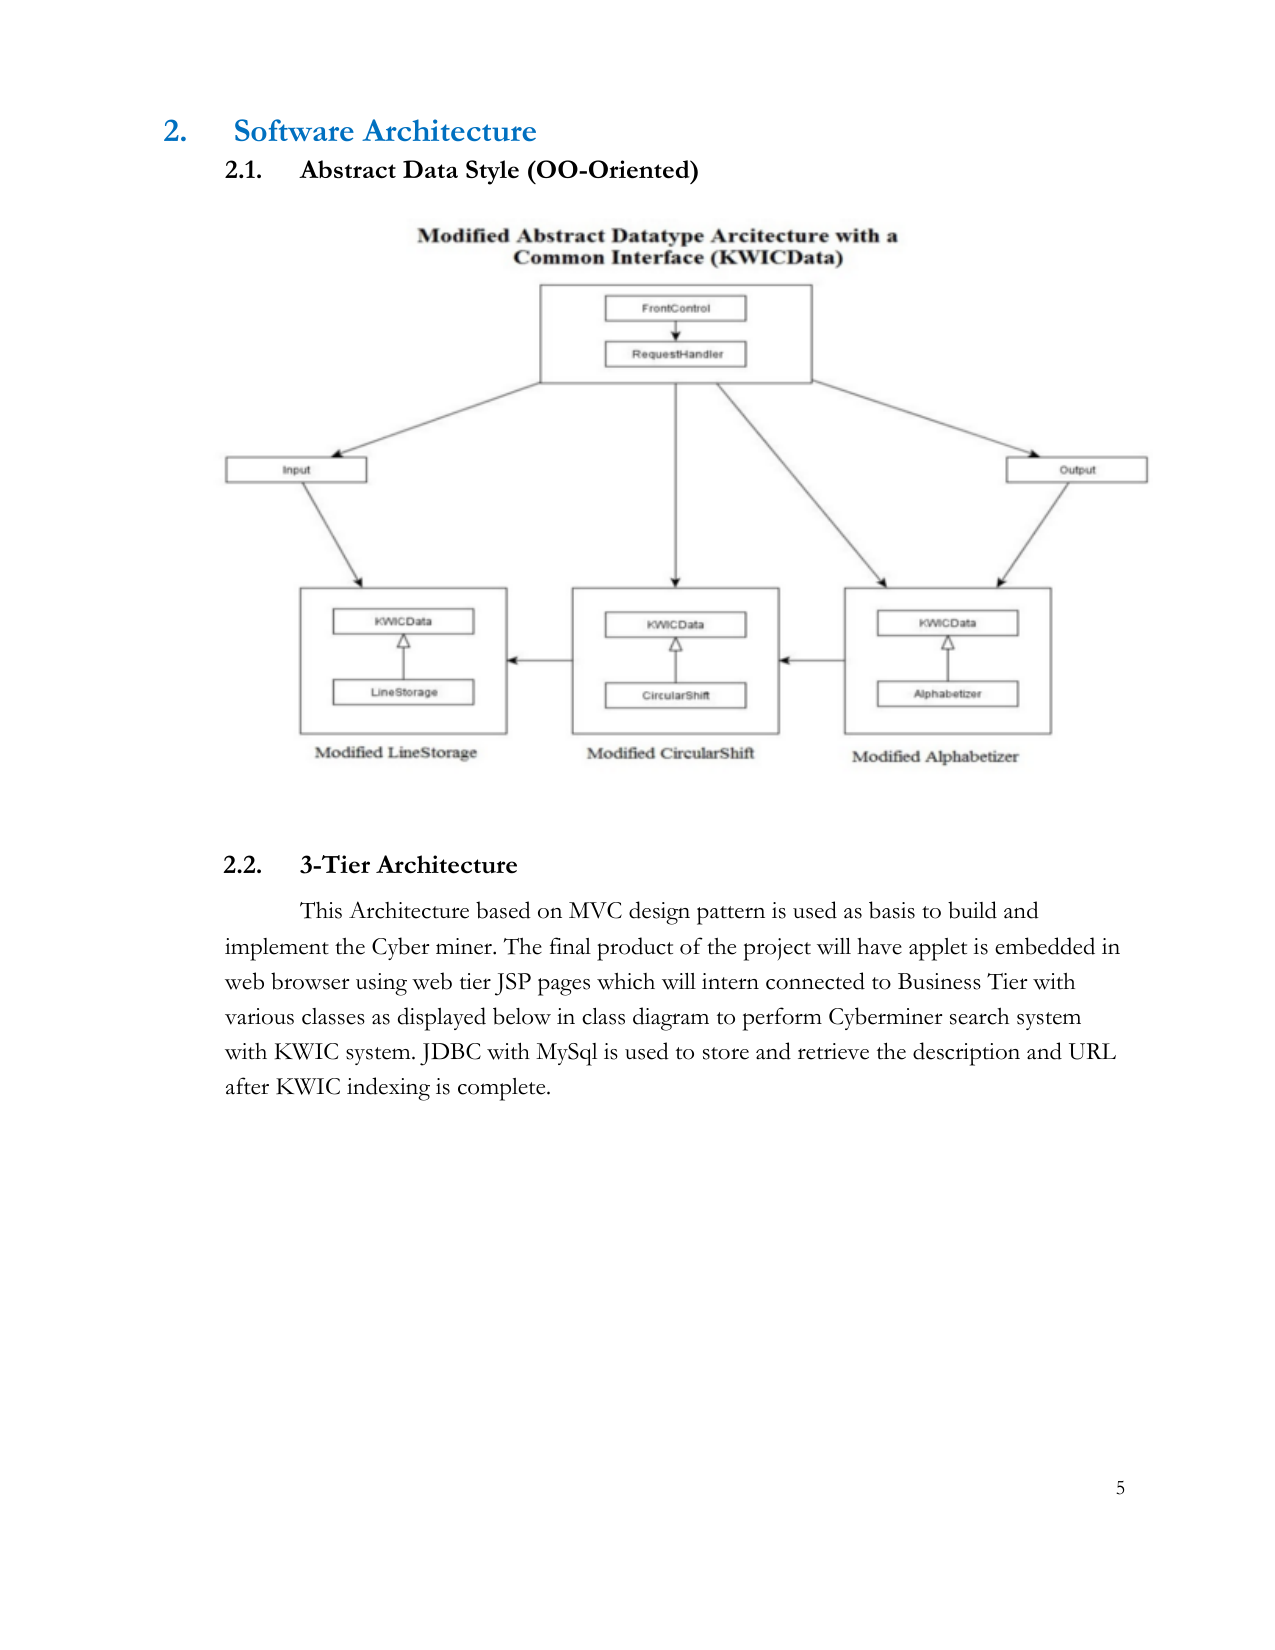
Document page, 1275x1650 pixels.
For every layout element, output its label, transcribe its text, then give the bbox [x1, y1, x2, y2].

text This Architecture based on MVC design pattern is used as basis to build and implement the Cyber miner. The final product of the project will have applet is embedded in web browser using web tier JSP pages which will intern connected to Business Tier with various classes as displayed below in class diagram to perform Cyberminer search system with KWIC system. JDBC with MySql is used to store and retrieve the description and URL after KWIC indexing is complete. [225, 897, 1125, 1101]
subtitle Abstract Data Style (OO-Oriented) [262, 156, 1125, 186]
picture [150, 203, 1192, 811]
subtitle Software Architecture [187, 112, 1125, 150]
subtitle 3-Tier Architecture [262, 850, 1125, 880]
